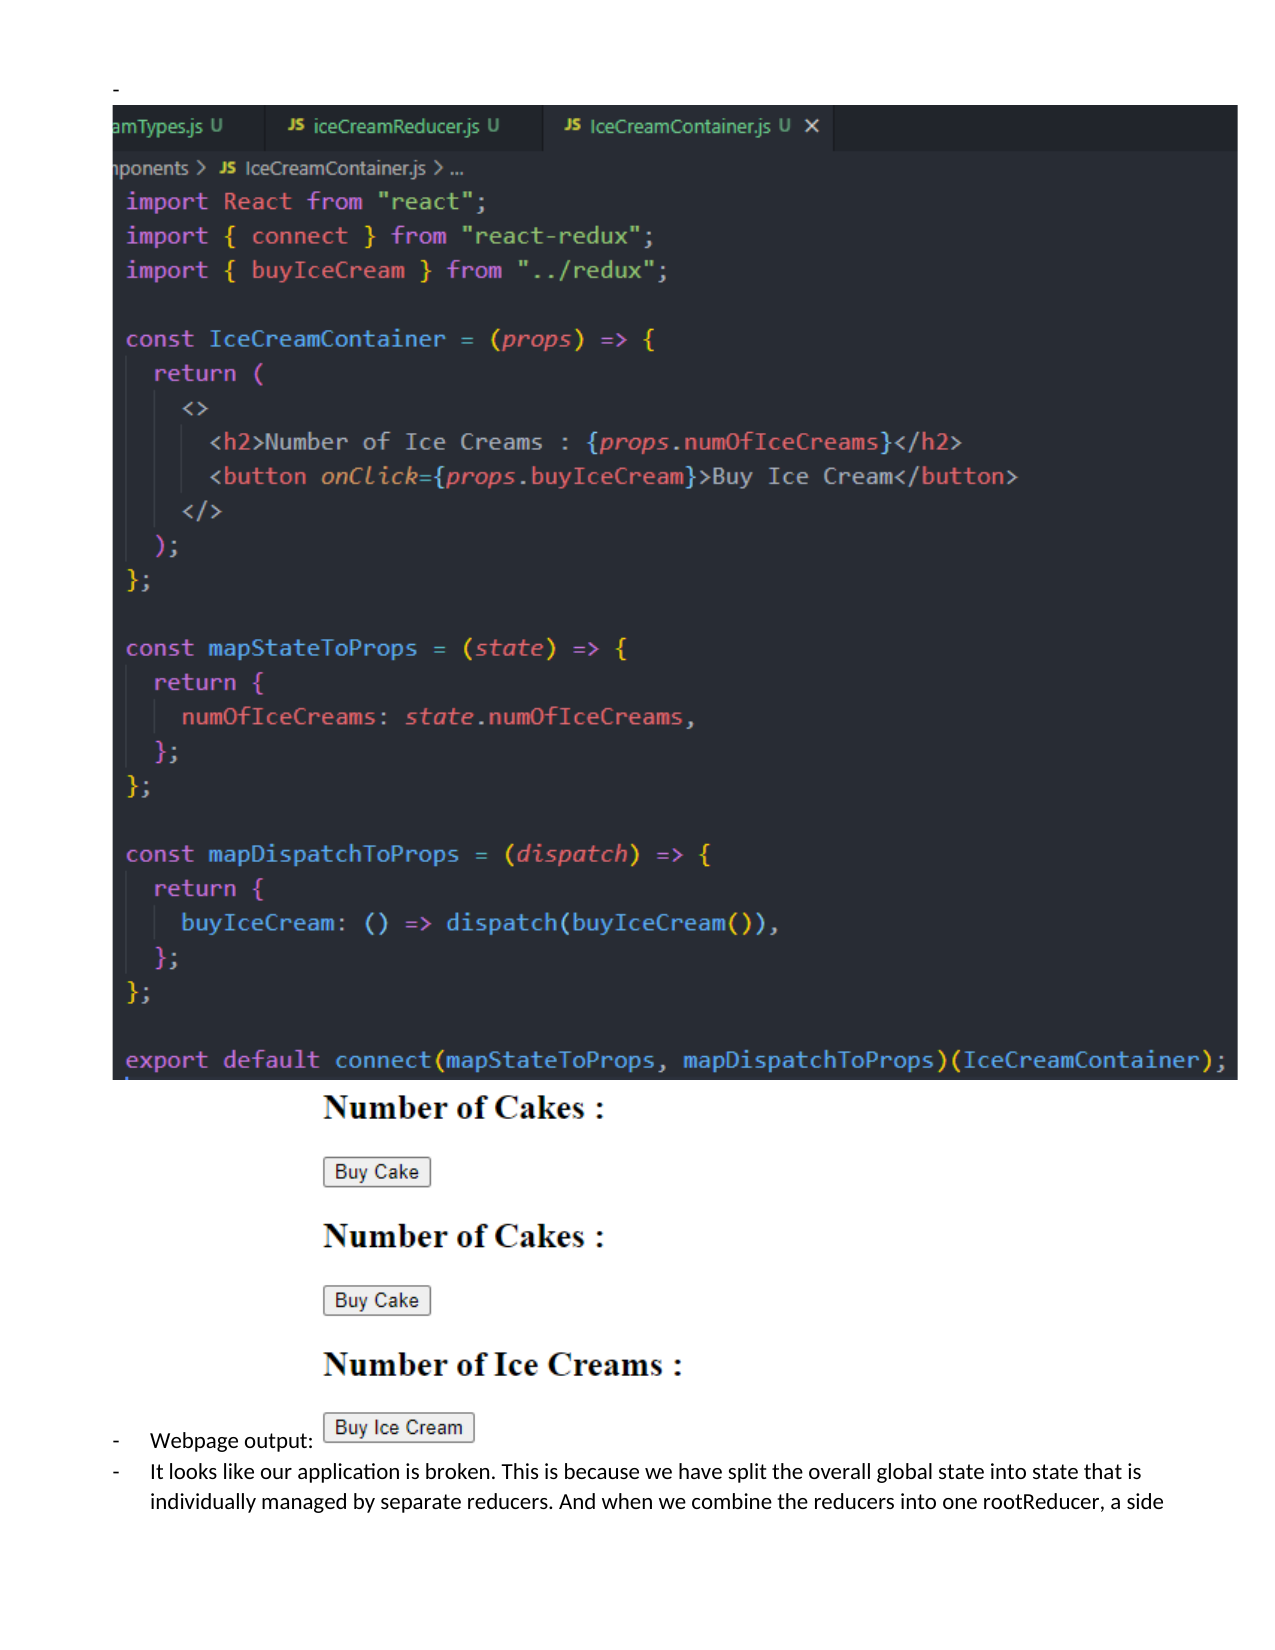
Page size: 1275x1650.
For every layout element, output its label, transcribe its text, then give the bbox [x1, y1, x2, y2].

picture [112, 105, 1238, 1080]
picture [319, 1081, 688, 1449]
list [112, 1457, 1200, 1515]
